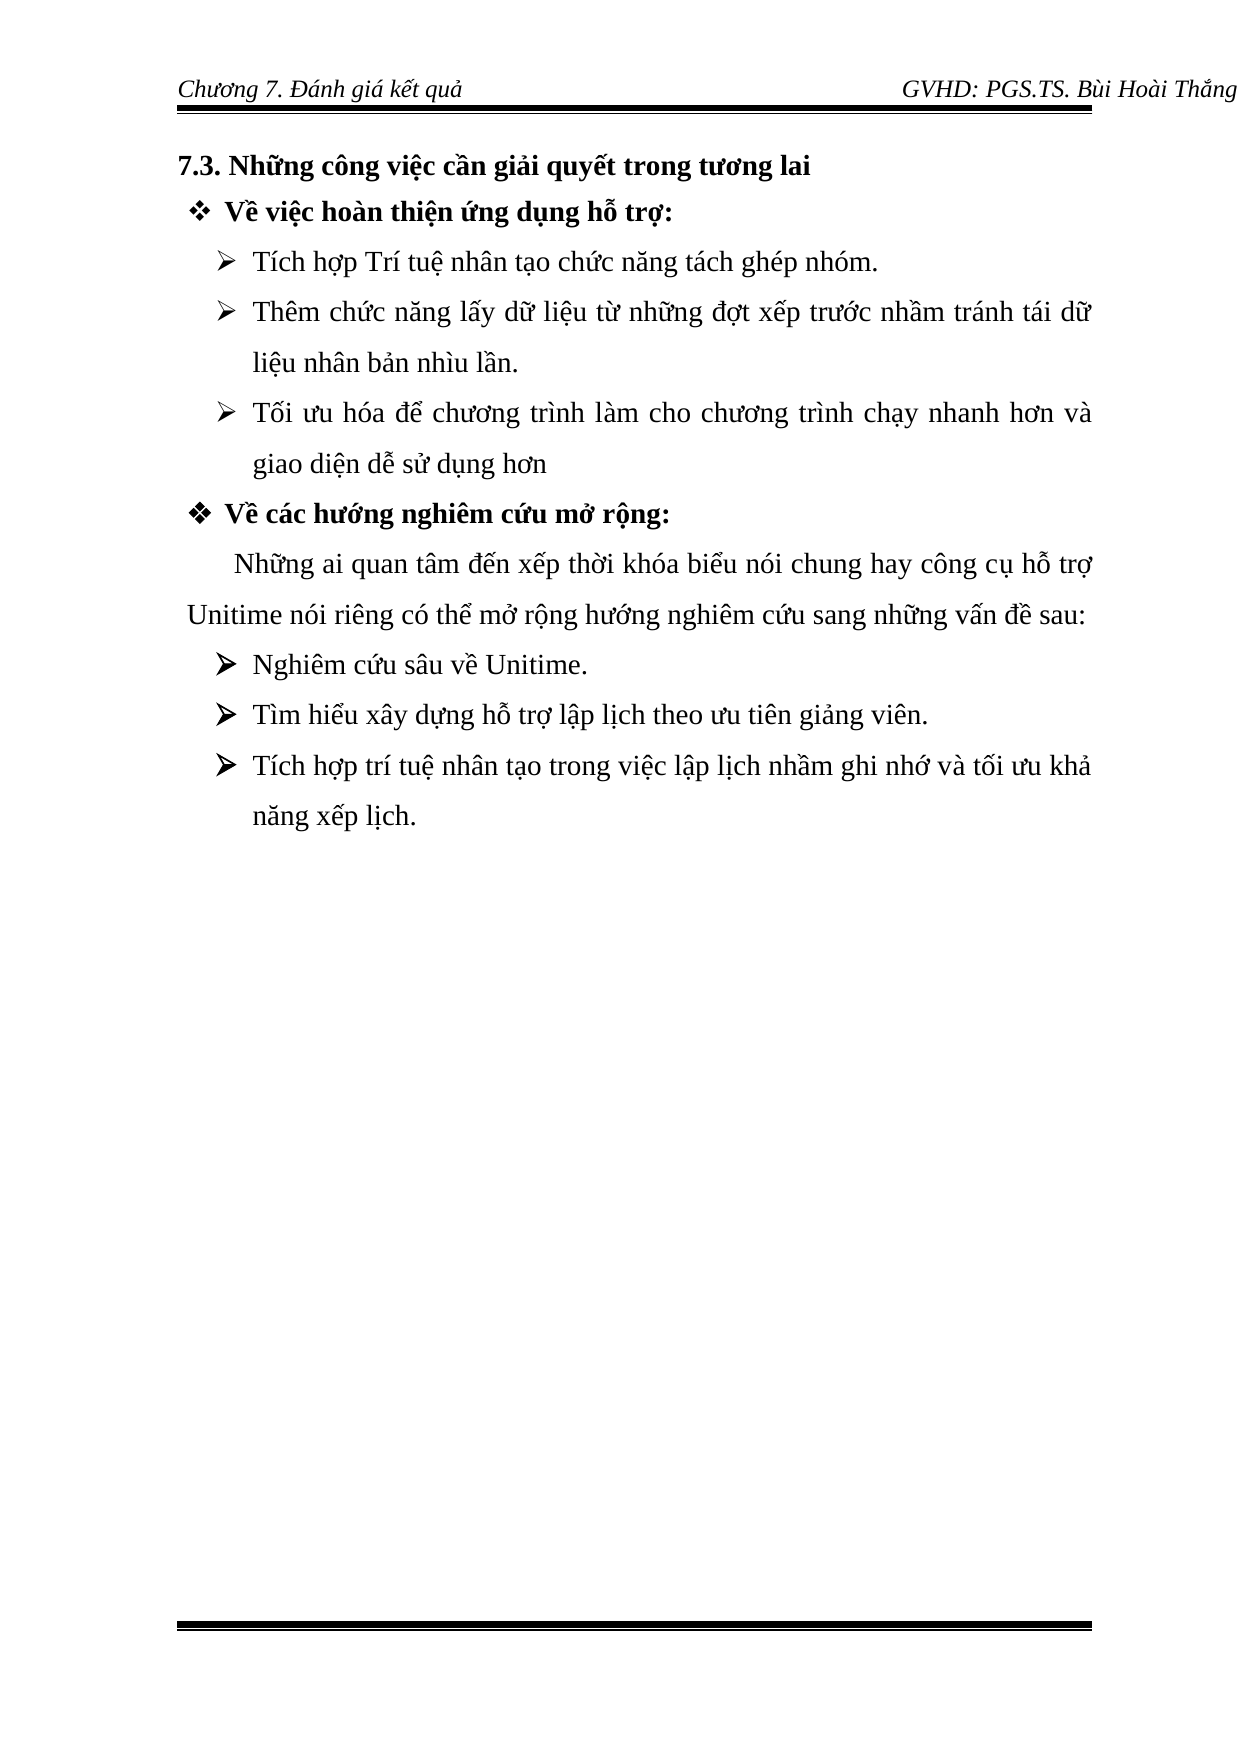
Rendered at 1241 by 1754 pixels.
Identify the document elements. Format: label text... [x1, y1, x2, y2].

list Tối ưu hóa để chương trình làm cho chương trình chạy nhanh hơn và giao diện dễ sử dụng hơn [215, 395, 1092, 479]
list Những ai quan tâm đến xếp thời khóa biểu nói chung hay công cụ hỗ trợ Unitime nói riêng có thể mở rộng hướng nghiêm cứu sang những vấn đề sau: [187, 546, 1092, 630]
list Tích hợp Trí tuệ nhân tạo chức năng tách ghép nhóm. [215, 244, 1092, 278]
list Tích hợp trí tuệ nhân tạo trong việc lập lịch nhầm ghi nhớ và tối ưu khả năng xếp lịch. [215, 748, 1092, 832]
list Tìm hiểu xây dựng hỗ trợ lập lịch theo ưu tiên giảng viên. [215, 697, 1092, 731]
text Những công việc cần giải quyết trong tương lai [177, 148, 1092, 181]
list Về các hướng nghiêm cứu mở rộng: [187, 496, 1092, 530]
list Về việc hoàn thiện ứng dụng hỗ trợ: [187, 194, 1092, 227]
list Nghiêm cứu sâu về Unitime. [215, 647, 1092, 681]
list Thêm chức năng lấy dữ liệu từ những đợt xếp trước nhầm tránh tái dữ liệu nhân bản nhìu lần. [215, 294, 1092, 378]
